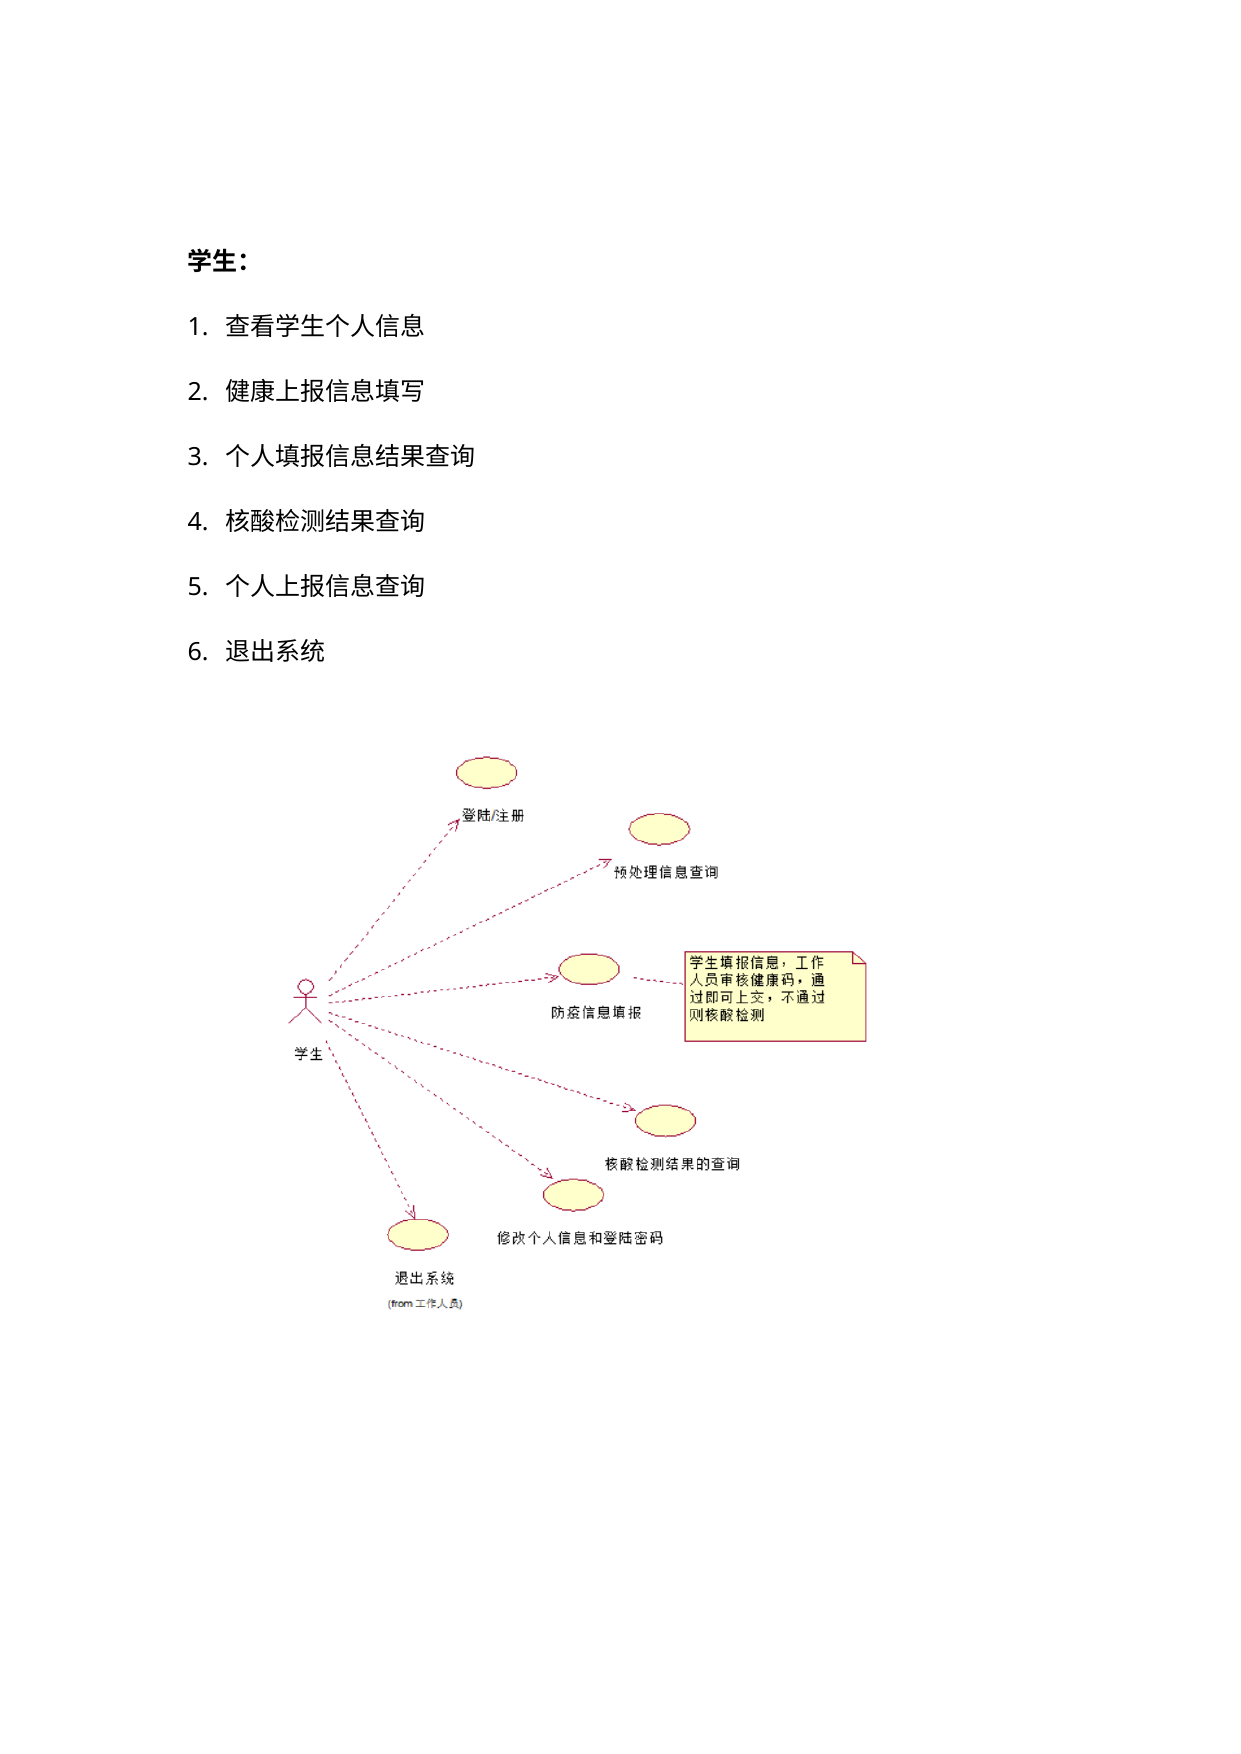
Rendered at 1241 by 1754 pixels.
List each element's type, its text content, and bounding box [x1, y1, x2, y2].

list 查看学生个人信息 [187, 292, 1053, 357]
list 个人填报信息结果查询 [187, 422, 1053, 487]
list 健康上报信息填写 [187, 357, 1053, 422]
list 个人上报信息查询 [187, 552, 1053, 617]
picture [187, 747, 1053, 1334]
list 退出系统 [187, 617, 1053, 682]
list 核酸检测结果查询 [187, 487, 1053, 552]
text 学生： [187, 227, 1053, 292]
